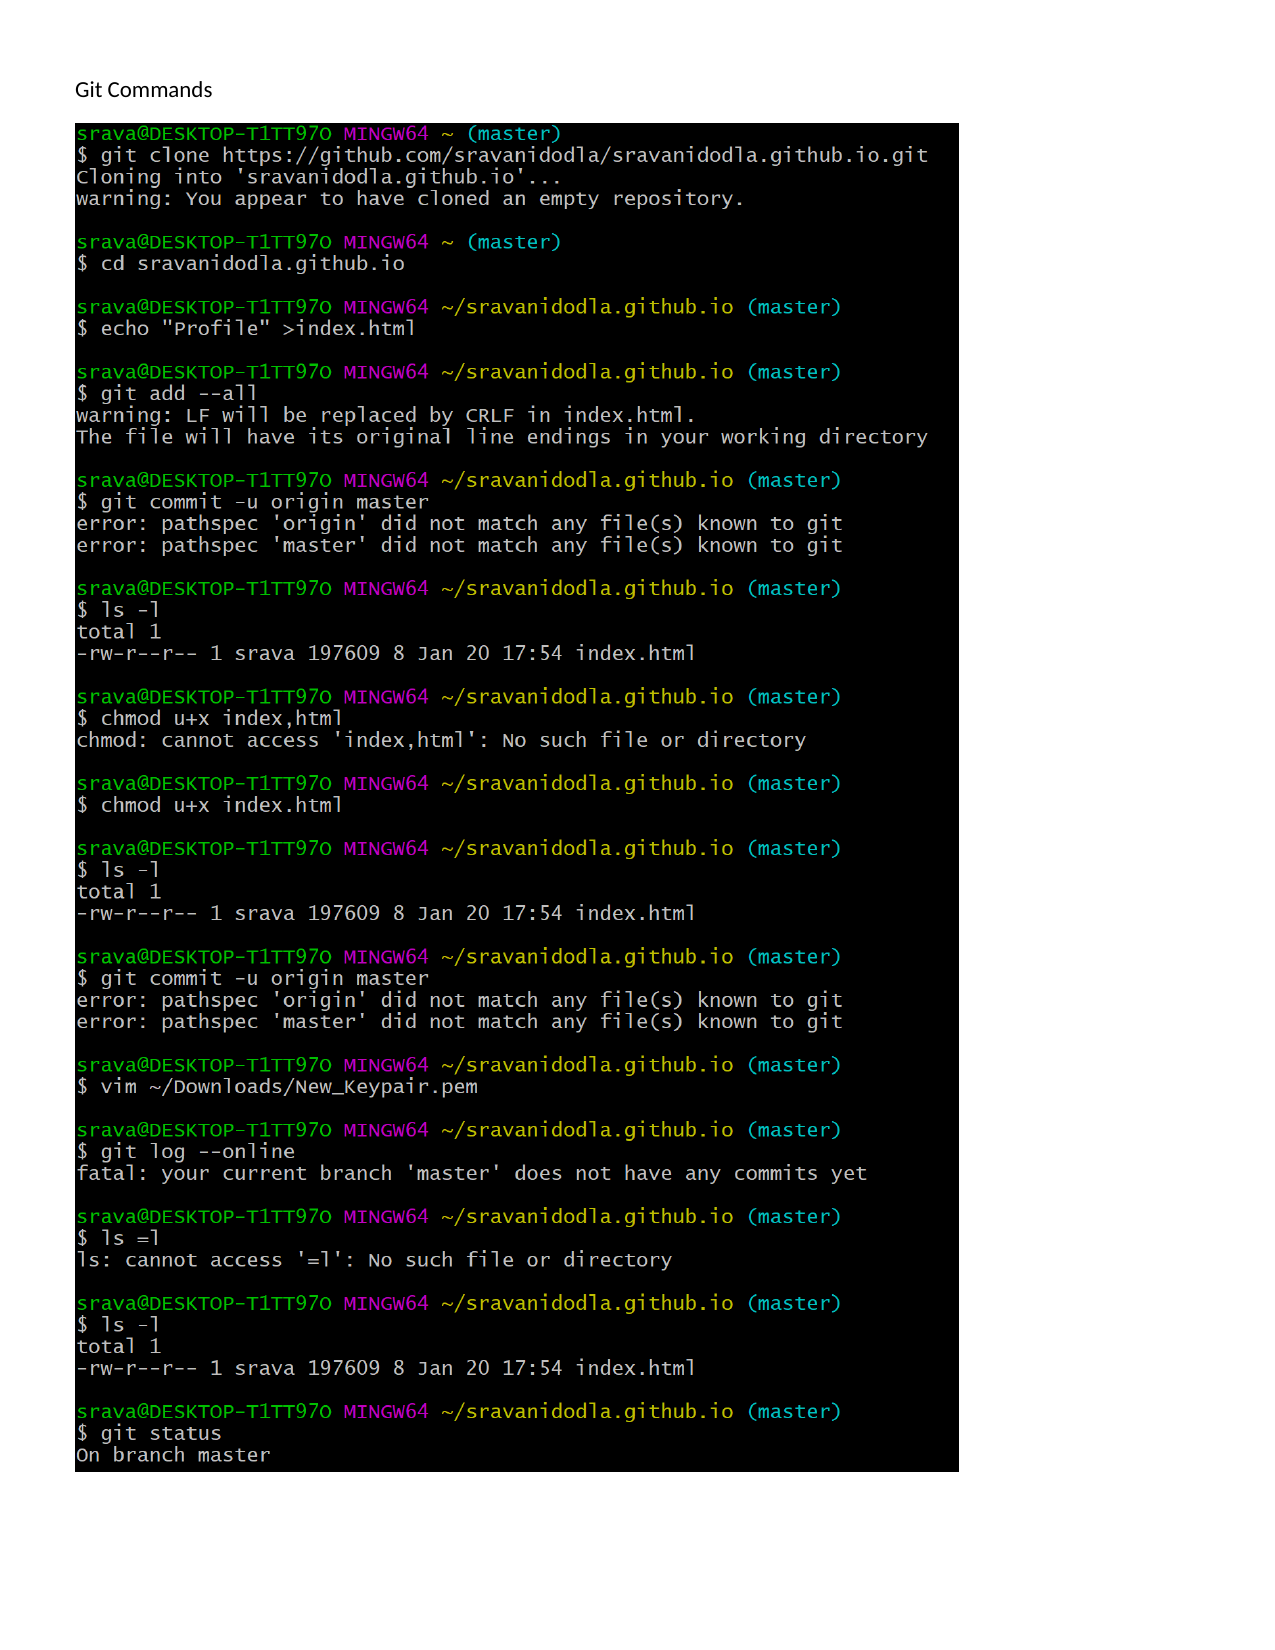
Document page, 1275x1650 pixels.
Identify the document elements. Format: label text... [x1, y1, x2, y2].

text Git Commands [75, 75, 1200, 103]
picture [75, 121, 959, 1472]
